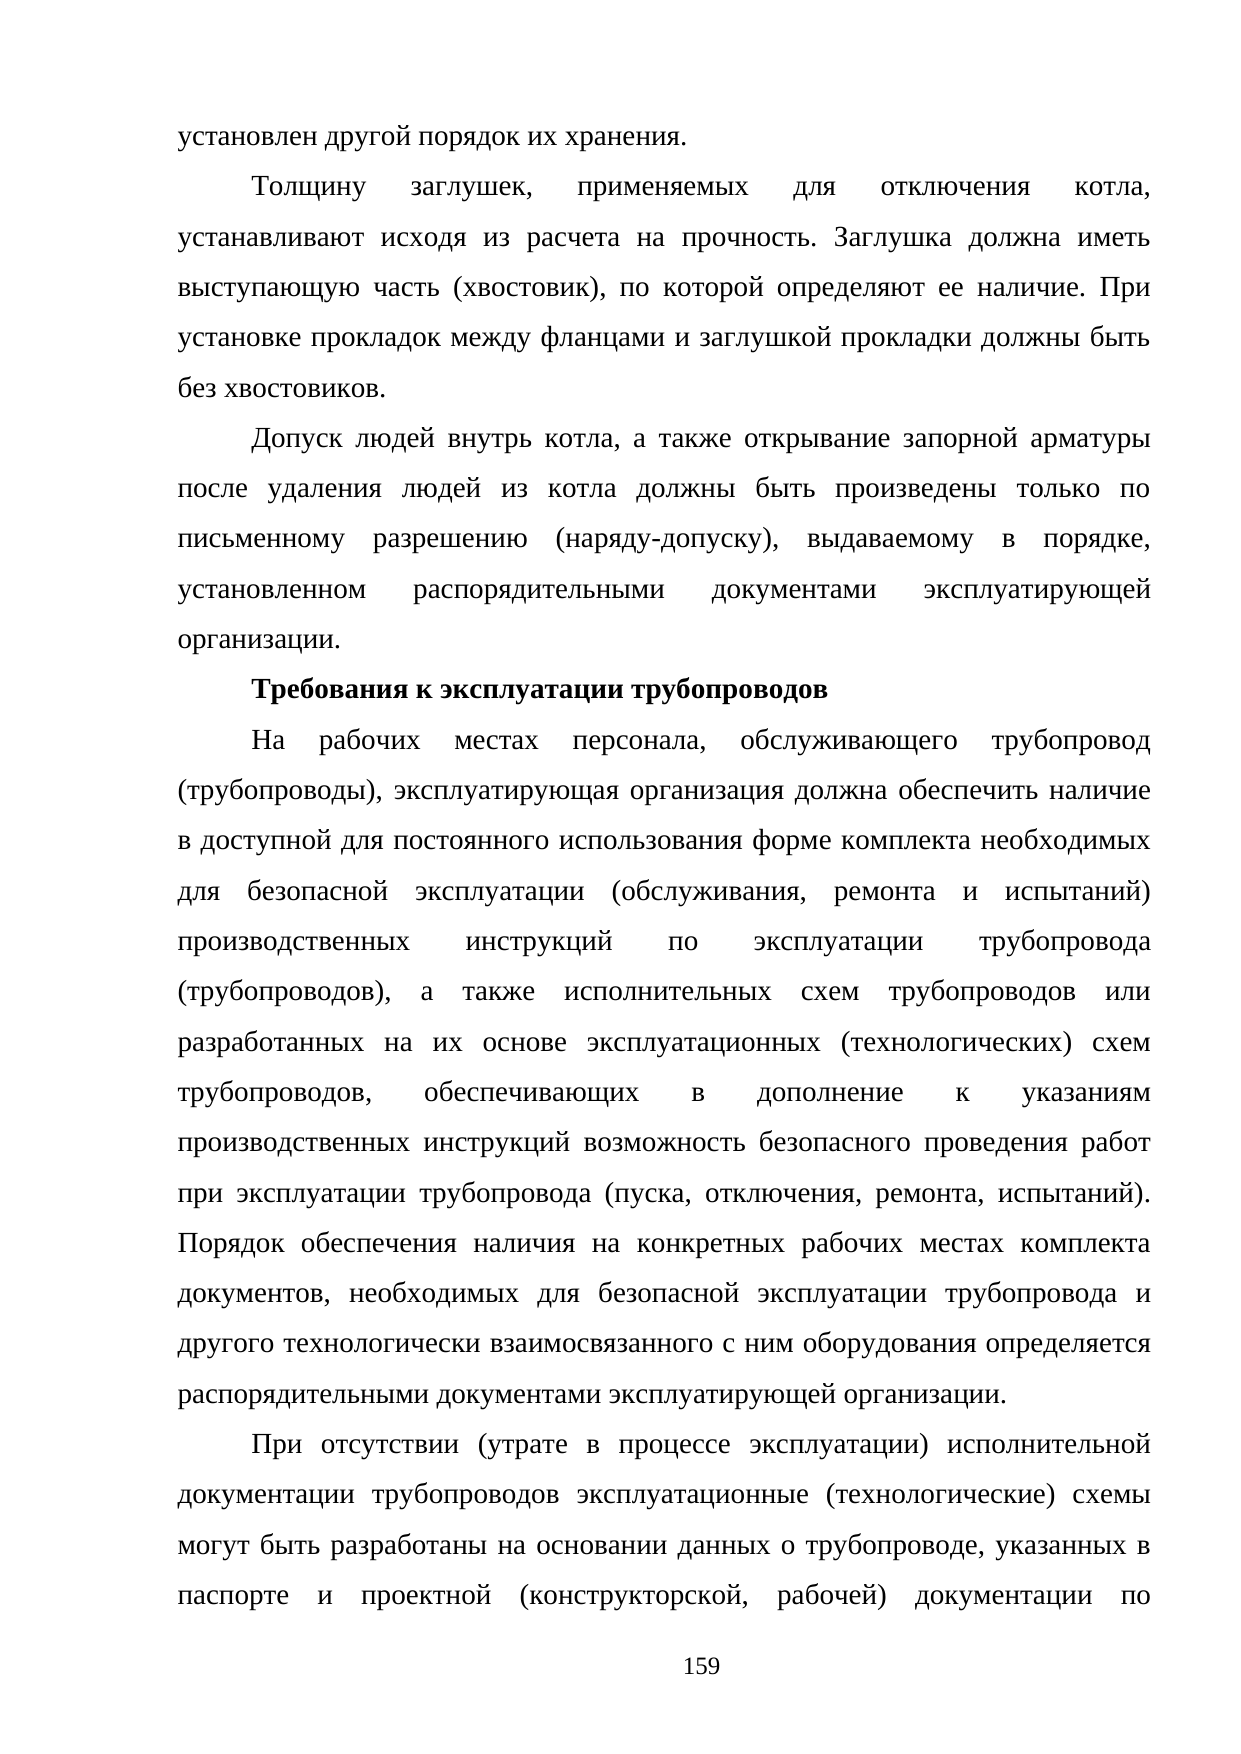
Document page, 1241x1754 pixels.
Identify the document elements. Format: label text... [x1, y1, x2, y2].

text Требования к эксплуатации трубопроводов [177, 672, 1152, 705]
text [177, 118, 1152, 152]
text На рабочих местах персонала, обслуживающего трубопровод (трубопроводы), эксплуатирующая организация должна обеспечить наличие в доступной для постоянного использования форме комплекта необходимых для безопасной эксплуатации (обслуживания, ремонта и испытаний) производственных инструкций по эксплуатации трубопровода (трубопроводов), а также исполнительных схем трубопроводов или разработанных на их основе эксплуатационных (технологических) схем трубопроводов, обеспечивающих в дополнение к указаниям производственных инструкций возможность безопасного проведения работ при эксплуатации трубопровода (пуска, отключения, ремонта, испытаний). Порядок обеспечения наличия на конкретных рабочих местах комплекта документов, необходимых для безопасной эксплуатации трубопровода и другого технологически взаимосвязанного с ним оборудования определяется распорядительными документами эксплуатирующей организации. [177, 722, 1152, 1409]
text Допуск людей внутрь котла, а также открывание запорной арматуры после удаления людей из котла должны быть произведены только по письменному разрешению (наряду-допуску), выдаваемому в порядке, установленном распорядительными документами эксплуатирующей организации. [177, 420, 1152, 655]
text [177, 1426, 1152, 1611]
text Толщину заглушек, применяемых для отключения котла, устанавливают исходя из расчета на прочность. Заглушка должна иметь выступающую часть (хвостовик), по которой определяют ее наличие. При установке прокладок между фланцами и заглушкой прокладки должны быть без хвостовиков. [177, 168, 1152, 403]
